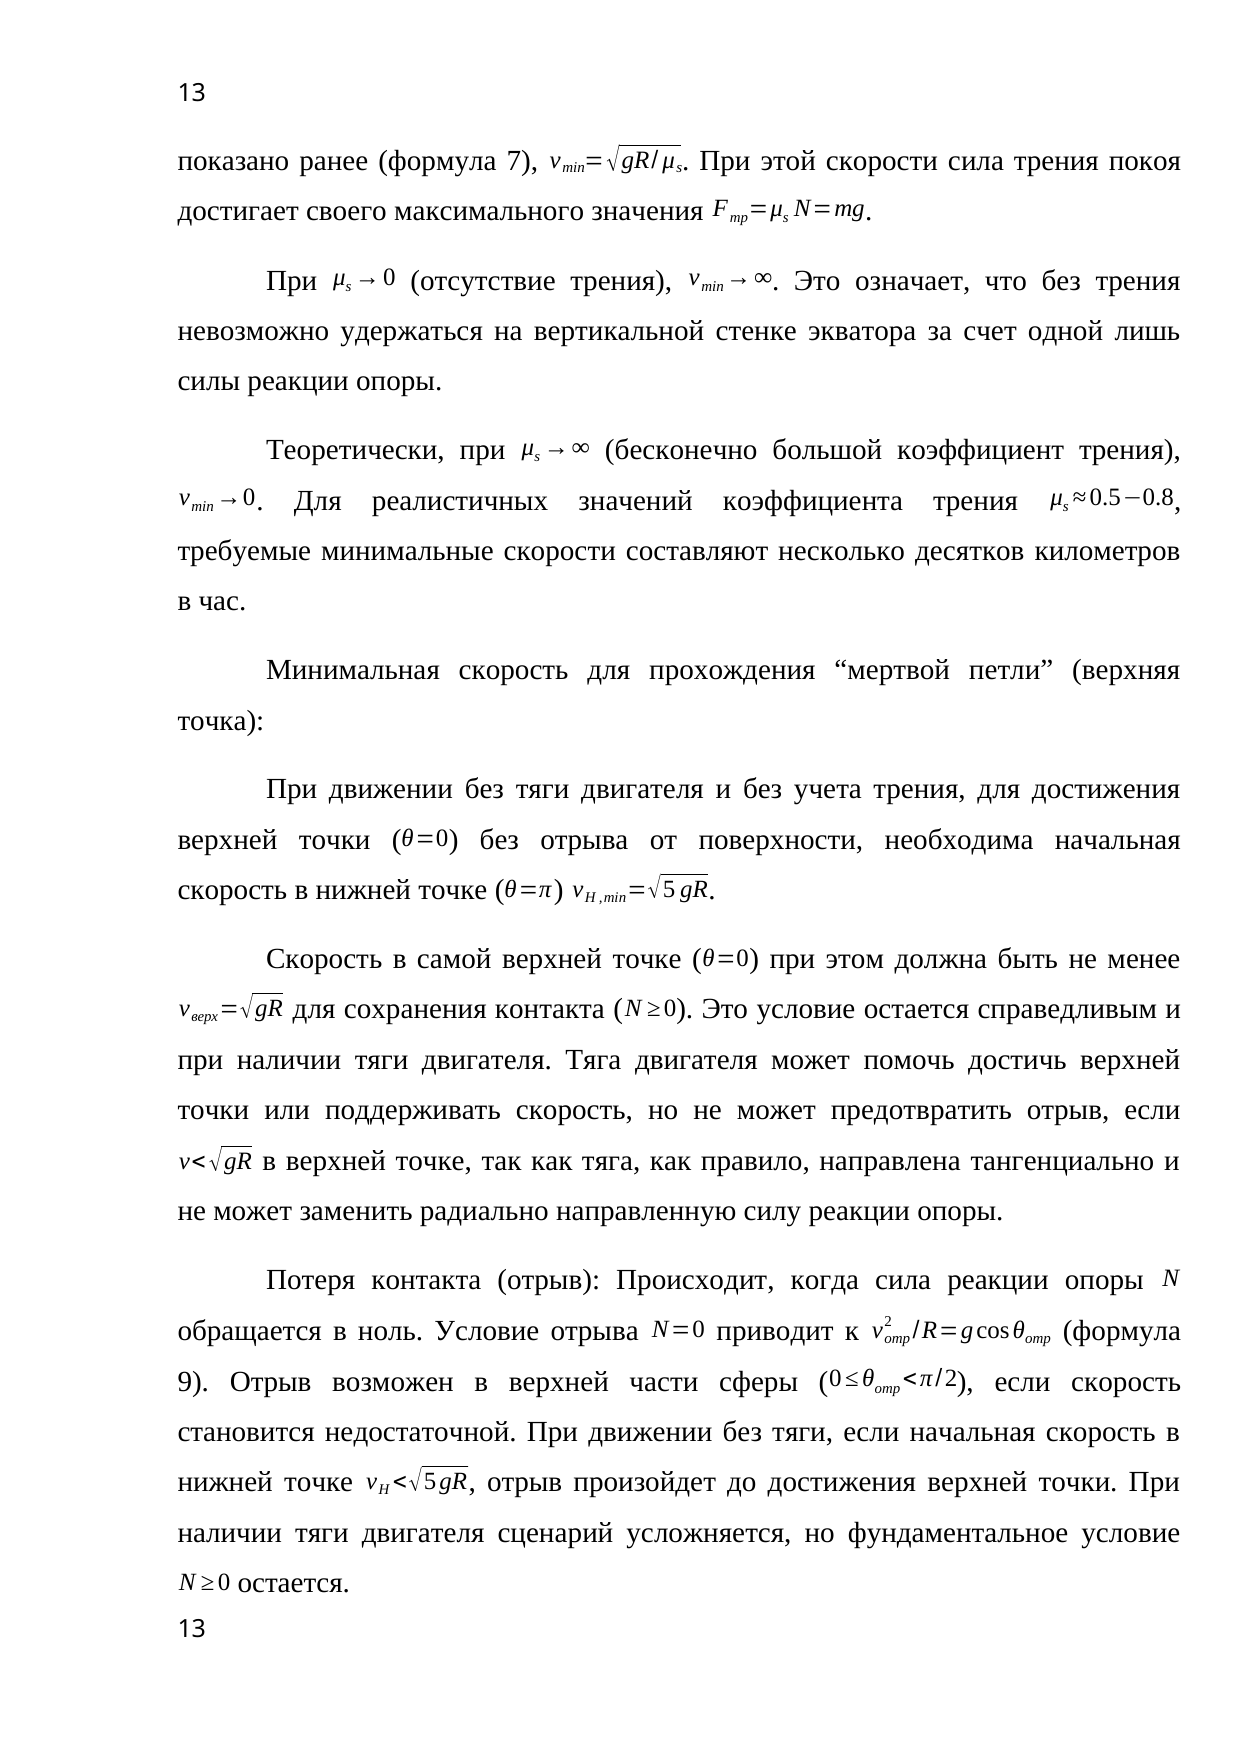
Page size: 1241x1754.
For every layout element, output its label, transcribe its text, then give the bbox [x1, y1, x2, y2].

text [177, 143, 1181, 227]
text Теоретически, при (бесконечно большой коэффициент трения), . Для реалистичных значений коэффициента трения , требуемые минимальные скорости составляют несколько десятков километров в час. [177, 432, 1181, 617]
text При (отсутствие трения), . Это означает, что без трения невозможно удержаться на вертикальной стенке экватора за счет одной лишь силы реакции опоры. [177, 263, 1181, 397]
text Потеря контакта (отрыв): Происходит, когда сила реакции опоры обращается в ноль. Условие отрыва приводит к (формула 9). Отрыв возможен в верхней части сферы (), если скорость становится недостаточной. При движении без тяги, если начальная скорость в нижней точке , отрыв произойдет до достижения верхней точки. При наличии тяги двигателя сценарий усложняется, но фундаментальное условие остается. [177, 1262, 1181, 1599]
text Минимальная скорость для прохождения “мертвой петли” (верхняя точка): [177, 652, 1181, 736]
text Скорость в самой верхней точке () при этом должна быть не менее для сохранения контакта (). Это условие остается справедливым и при наличии тяги двигателя. Тяга двигателя может помочь достичь верхней точки или поддерживать скорость, но не может предотвратить отрыв, если в верхней точке, так как тяга, как правило, направлена тангенциально и не может заменить радиально направленную силу реакции опоры. [177, 941, 1181, 1226]
text При движении без тяги двигателя и без учета трения, для достижения верхней точки () без отрыва от поверхности, необходима начальная скорость в нижней точке () . [177, 772, 1181, 906]
